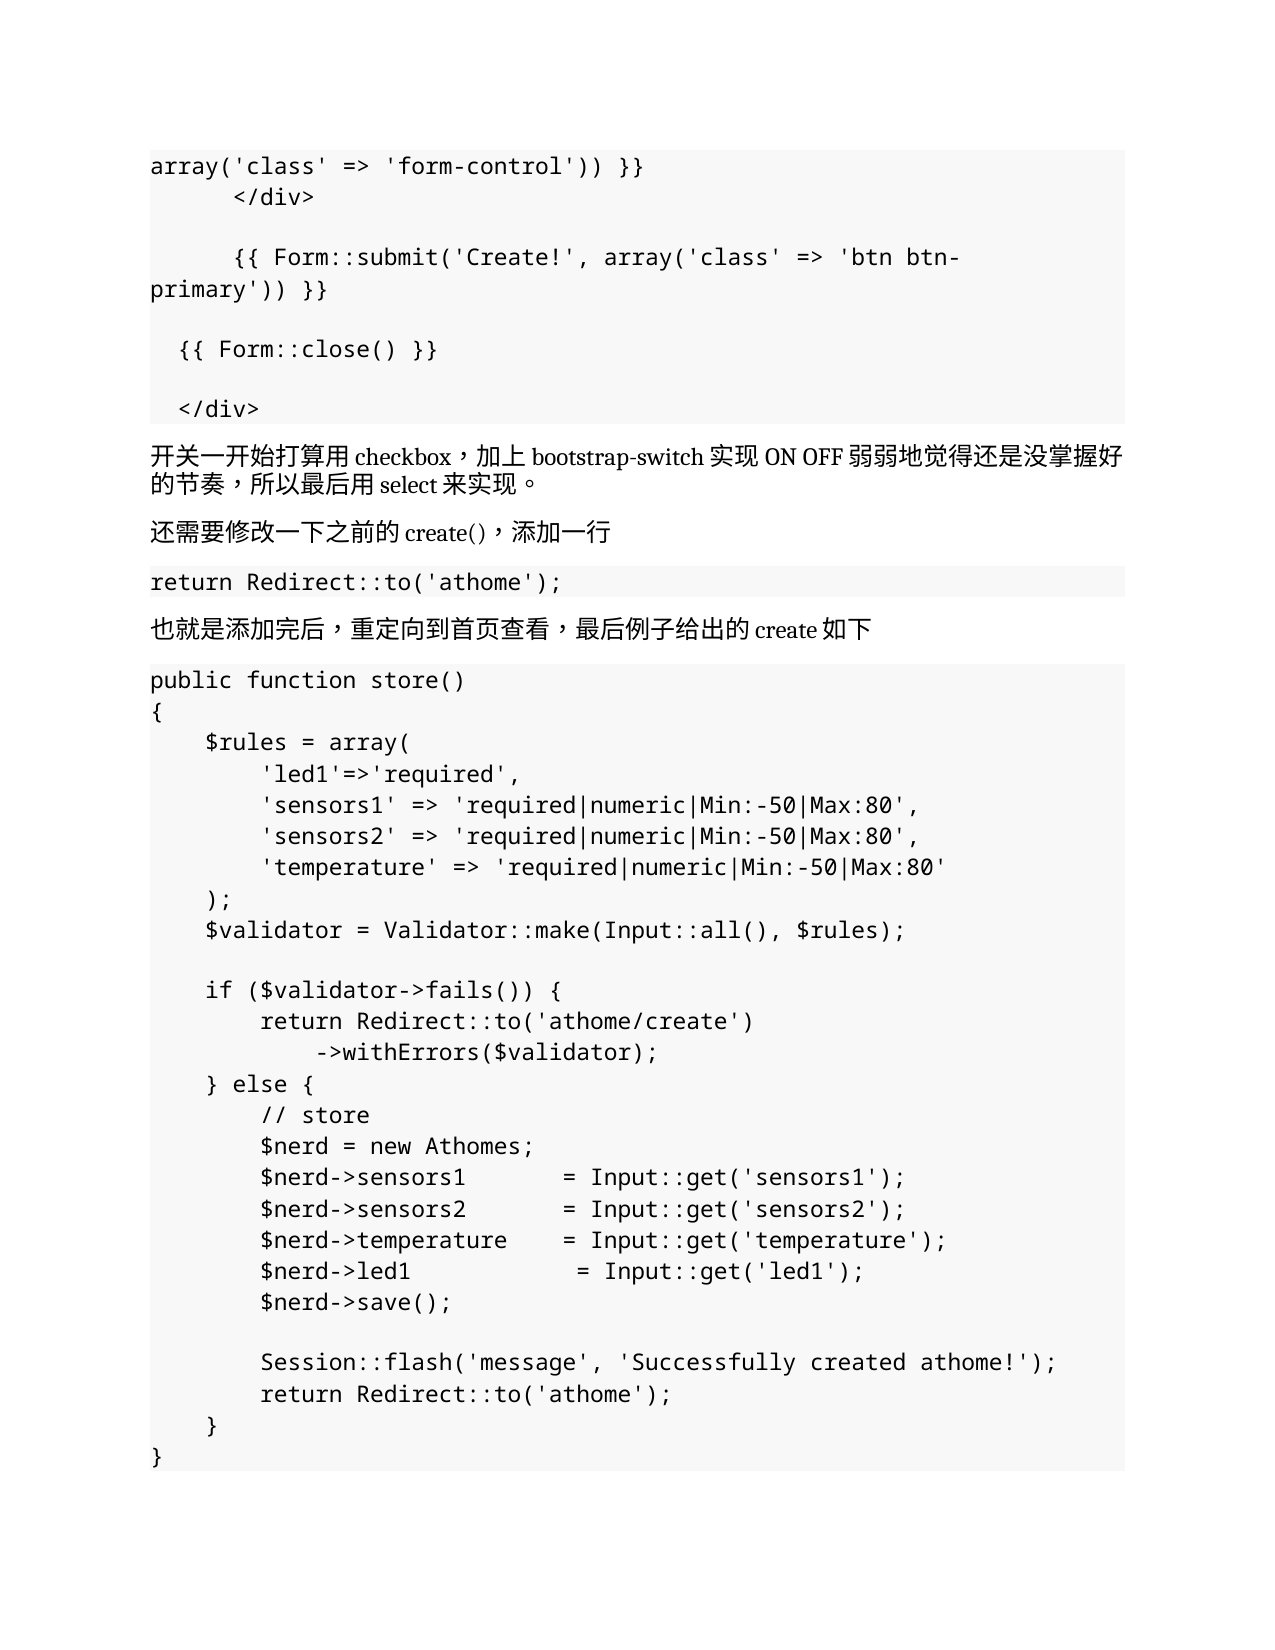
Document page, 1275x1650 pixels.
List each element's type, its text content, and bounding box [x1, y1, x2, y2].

text return Redirect::to('athome'); [150, 566, 1125, 597]
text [150, 150, 1125, 424]
text 还需要修改一下之前的create()，添加一行 [150, 519, 1125, 547]
text 开关一开始打算用checkbox，加上bootstrap-switch实现 ON OFF 弱弱地觉得还是没掌握好的节奏，所以最后用select来实现。 [150, 442, 1125, 500]
text public function store() { $rules = array( 'led1'=>'required', 'sensors1' => 'required|numeric|Min:-50|Max:80', 'sensors2' => 'required|numeric|Min:-50|Max:80', 'temperature' => 'required|numeric|Min:-50|Max:80' ); $validator = Validator::make(Input::all(), $rules); if ($validator->fails()) { return Redirect::to('athome/create') ->withErrors($validator); } else { // store $nerd = new Athomes; $nerd->sensors1 = Input::get('sensors1'); $nerd->sensors2 = Input::get('sensors2'); $nerd->temperature = Input::get('temperature'); $nerd->led1 = Input::get('led1'); $nerd->save(); Session::flash('message', 'Successfully created athome!'); return Redirect::to('athome'); } } [150, 664, 1125, 1471]
text 也就是添加完后，重定向到首页查看，最后例子给出的create如下 [150, 616, 1125, 645]
